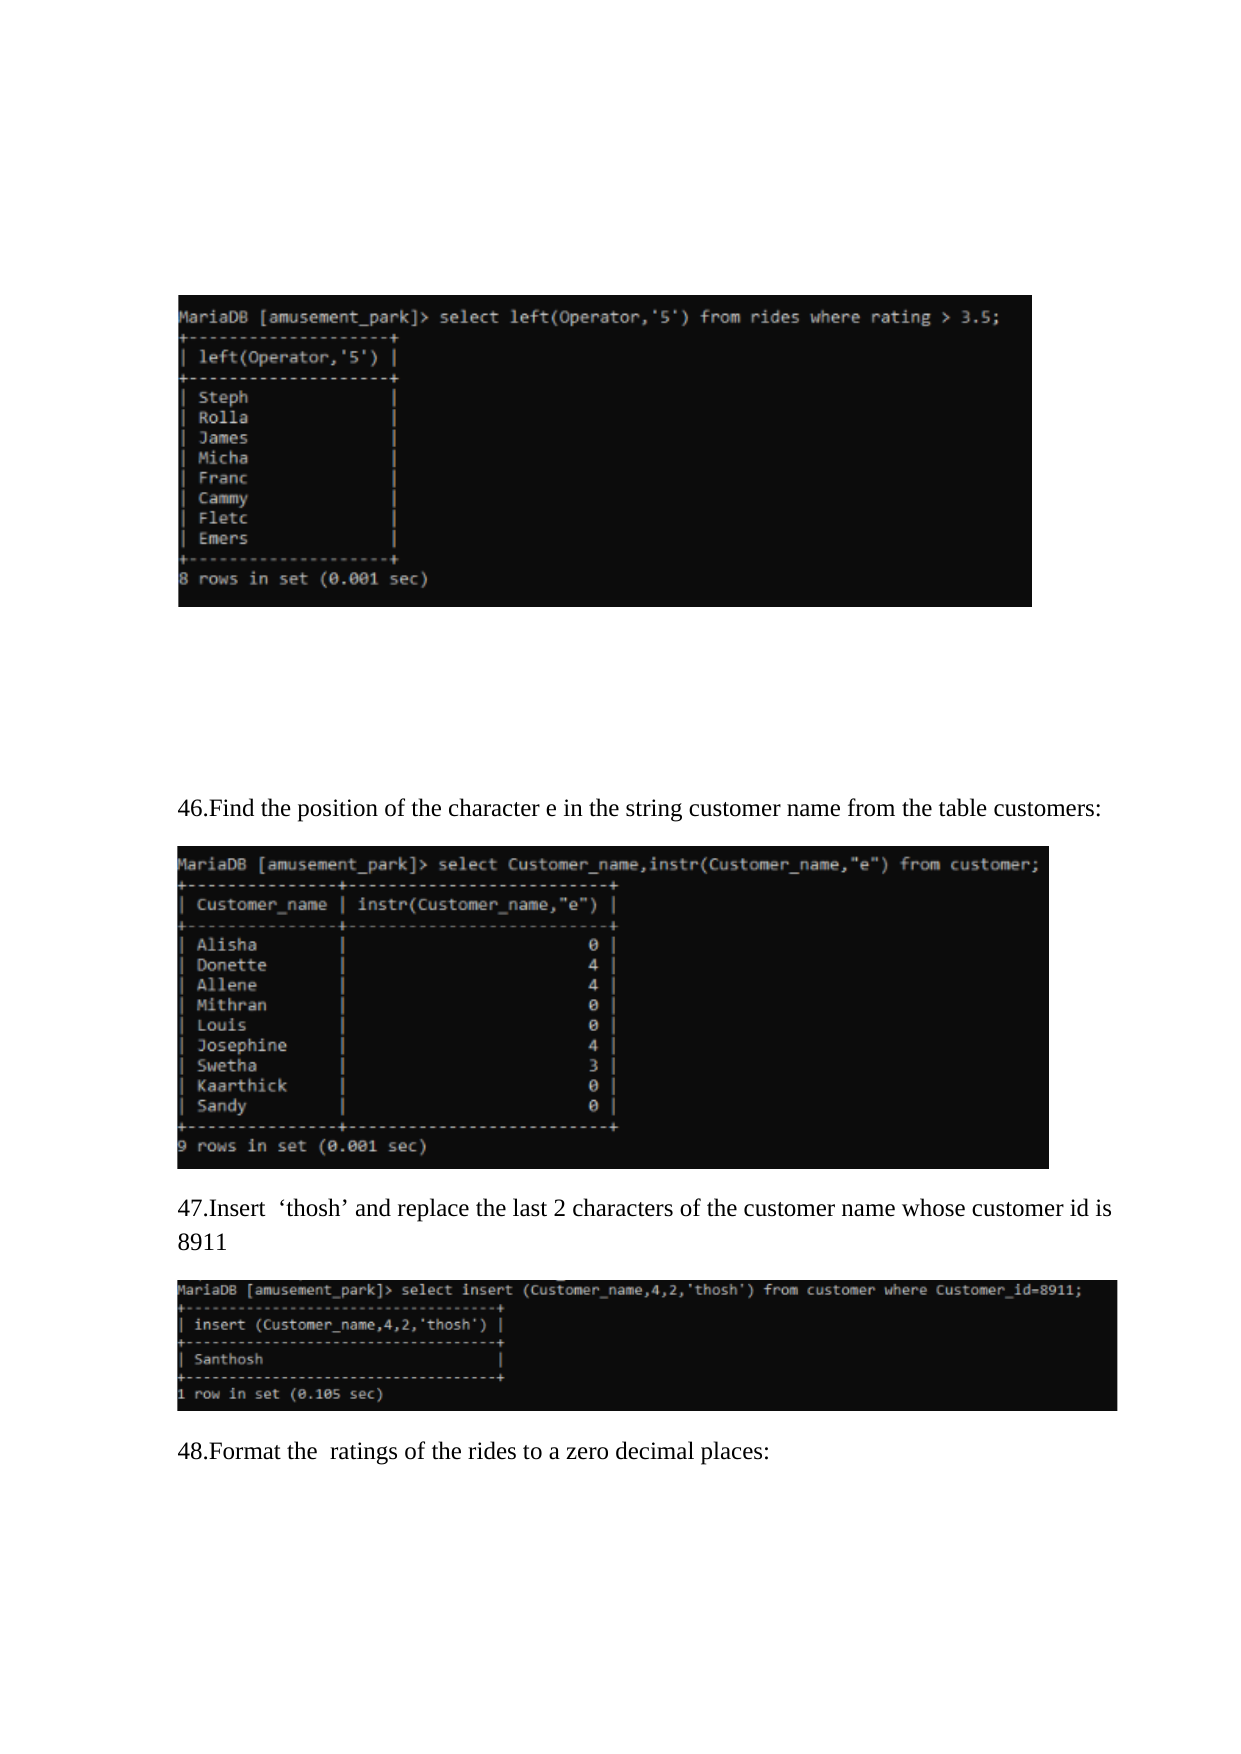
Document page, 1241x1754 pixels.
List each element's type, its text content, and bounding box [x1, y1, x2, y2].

text 47.Insert ‘thosh’ and replace the last 2 characters of the customer name whose customer id is 8911 [177, 1193, 1122, 1255]
picture [177, 846, 1049, 1169]
picture [177, 1280, 1118, 1411]
text 48.Format the ratings of the rides to a zero decimal places: [177, 1436, 1122, 1464]
picture [177, 295, 1032, 607]
text 46.Find the position of the character e in the string customer name from the table customers: [177, 793, 1122, 822]
